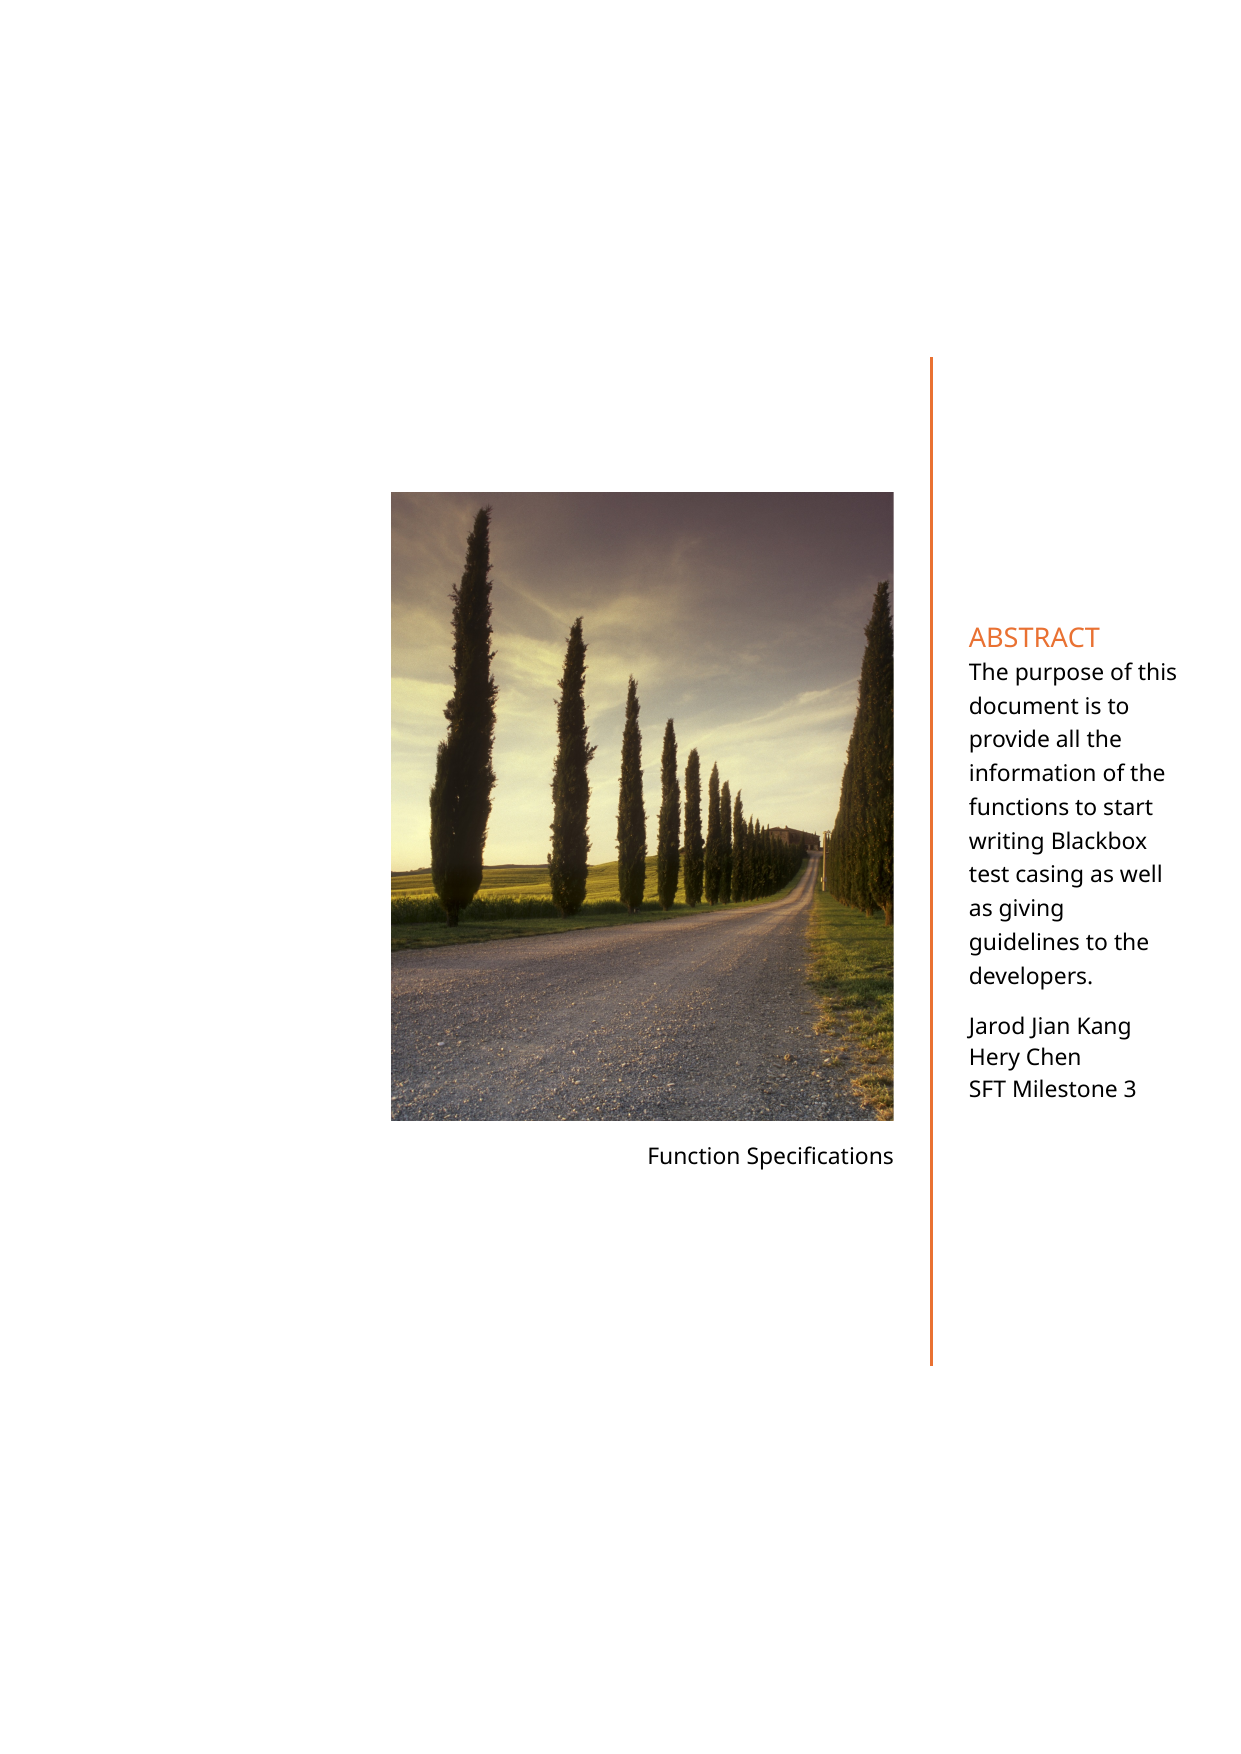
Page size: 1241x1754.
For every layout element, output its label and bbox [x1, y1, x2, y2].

picture [391, 492, 894, 1121]
